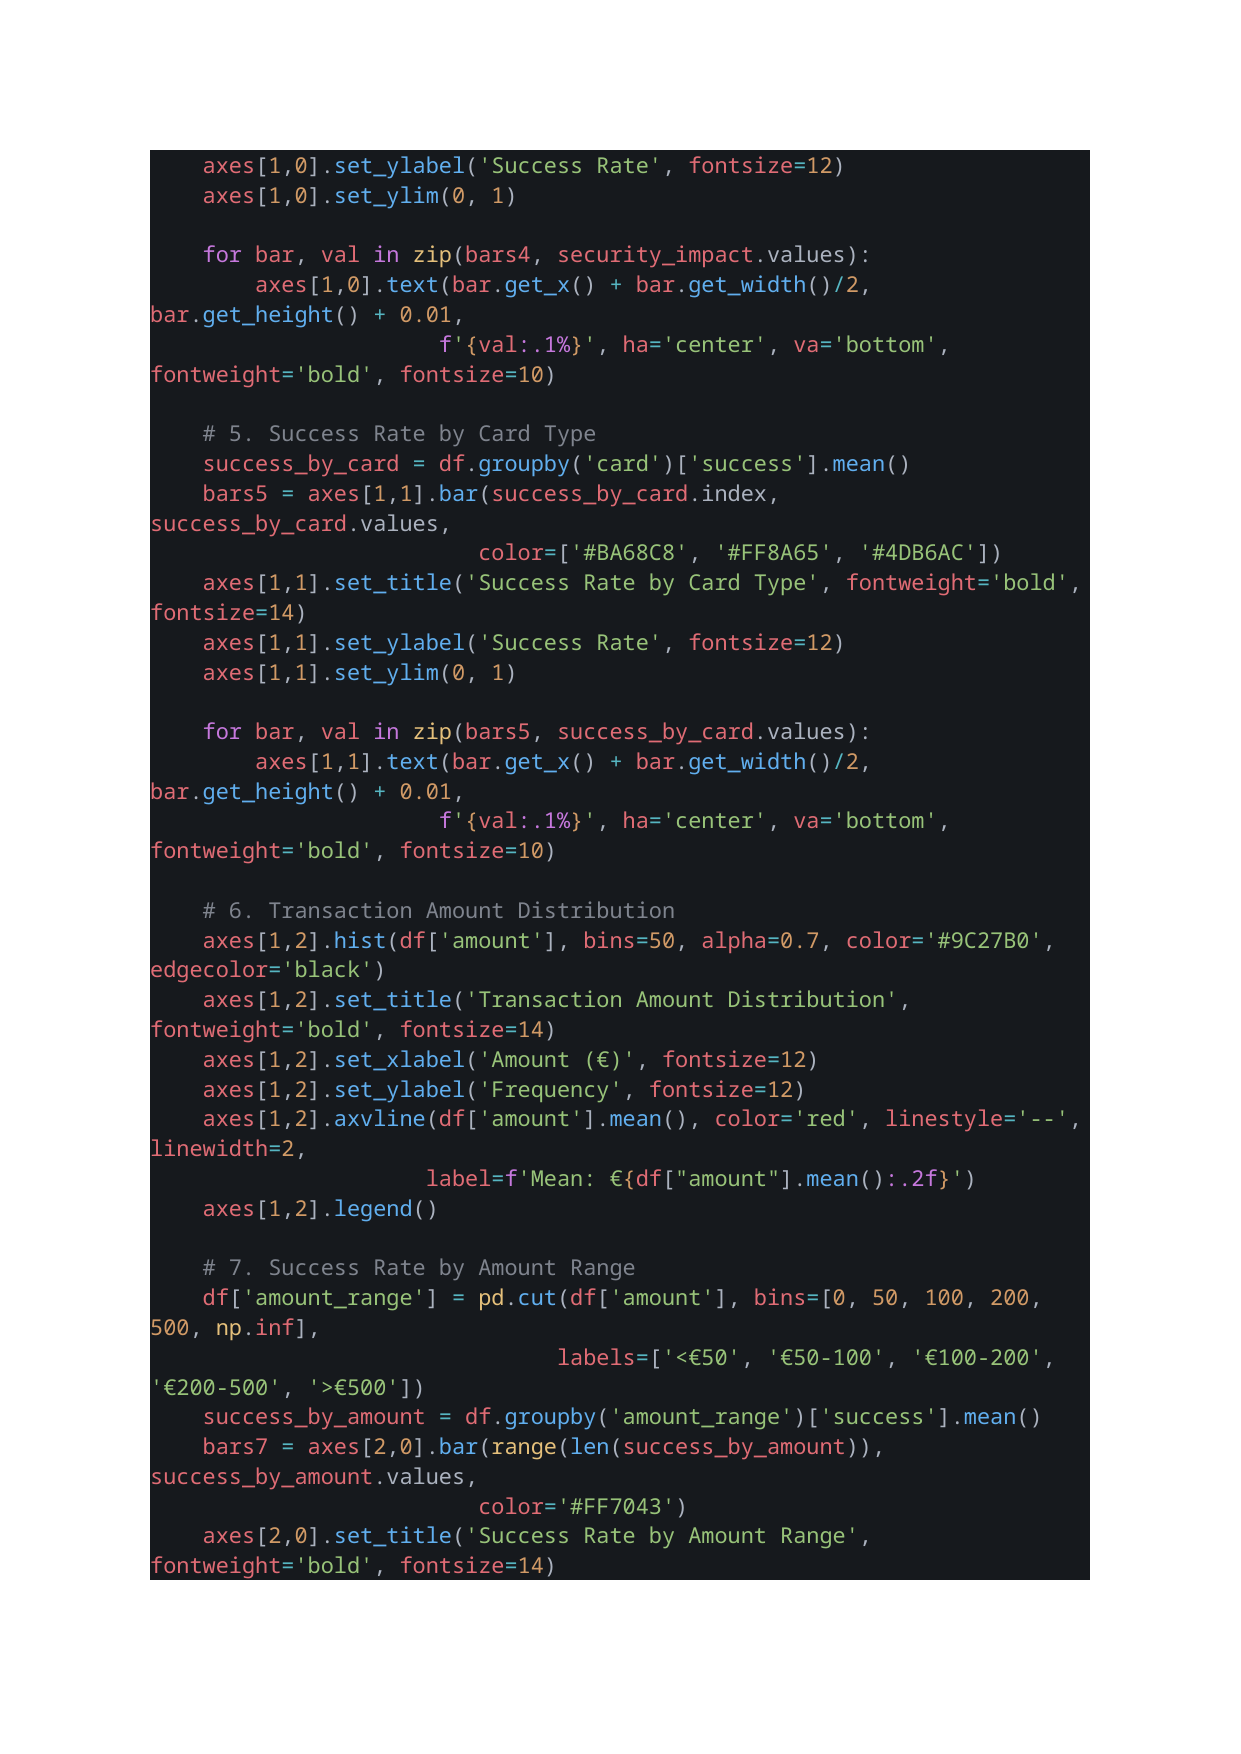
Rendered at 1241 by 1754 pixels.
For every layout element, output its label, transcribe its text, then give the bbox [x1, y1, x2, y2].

text axes[1,1].set_ylabel('Success Rate', fontsize=12) [150, 627, 1090, 656]
text f'{val:.1%}', ha='center', va='bottom', fontweight='bold', fontsize=10) [150, 329, 1090, 388]
text axes[1,2].set_ylabel('Frequency', fontsize=12) [150, 1073, 1090, 1103]
text axes[1,0].set_ylabel('Success Rate', fontsize=12) [150, 150, 1090, 180]
text axes[1,1].set_ylim(0, 1) [150, 656, 1090, 686]
text axes[1,1].text(bar.get_x() + bar.get_width()/2, bar.get_height() + 0.01, [150, 746, 1090, 805]
text # 7. Success Rate by Amount Range [150, 1252, 1090, 1282]
text axes[1,1].set_title('Success Rate by Card Type', fontweight='bold', fontsize=14) [150, 567, 1090, 627]
text axes[1,2].hist(df['amount'], bins=50, alpha=0.7, color='#9C27B0', edgecolor='black') [150, 924, 1090, 984]
text success_by_amount = df.groupby('amount_range')['success'].mean() [150, 1401, 1090, 1431]
text bars7 = axes[2,0].bar(range(len(success_by_amount)), success_by_amount.values, [150, 1431, 1090, 1491]
text axes[1,2].axvline(df['amount'].mean(), color='red', linestyle='--', linewidth=2, [150, 1103, 1090, 1163]
text bars5 = axes[1,1].bar(success_by_card.index, success_by_card.values, [150, 478, 1090, 537]
text color='#FF7043') [150, 1491, 1090, 1520]
text success_by_card = df.groupby('card')['success'].mean() [150, 448, 1090, 478]
text axes[1,2].set_xlabel('Amount (€)', fontsize=12) [150, 1044, 1090, 1073]
text label=f'Mean: €{df["amount"].mean():.2f}') [150, 1163, 1090, 1193]
text axes[1,0].set_ylim(0, 1) [150, 180, 1090, 209]
text axes[1,2].legend() [150, 1193, 1090, 1222]
text color=['#BA68C8', '#FF8A65', '#4DB6AC']) [150, 537, 1090, 567]
text axes[1,0].text(bar.get_x() + bar.get_width()/2, bar.get_height() + 0.01, [150, 269, 1090, 329]
text # 6. Transaction Amount Distribution [150, 895, 1090, 924]
text df['amount_range'] = pd.cut(df['amount'], bins=[0, 50, 100, 200, 500, np.inf], [150, 1282, 1090, 1342]
text f'{val:.1%}', ha='center', va='bottom', fontweight='bold', fontsize=10) [150, 805, 1090, 865]
text for bar, val in zip(bars4, security_impact.values): [150, 239, 1090, 269]
text labels=['<€50', '€50-100', '€100-200', '€200-500', '>€500']) [150, 1342, 1090, 1401]
text # 5. Success Rate by Card Type [150, 418, 1090, 448]
text axes[2,0].set_title('Success Rate by Amount Range', fontweight='bold', fontsize=14) [150, 1520, 1090, 1580]
text for bar, val in zip(bars5, success_by_card.values): [150, 716, 1090, 746]
text axes[1,2].set_title('Transaction Amount Distribution', fontweight='bold', fontsize=14) [150, 984, 1090, 1044]
